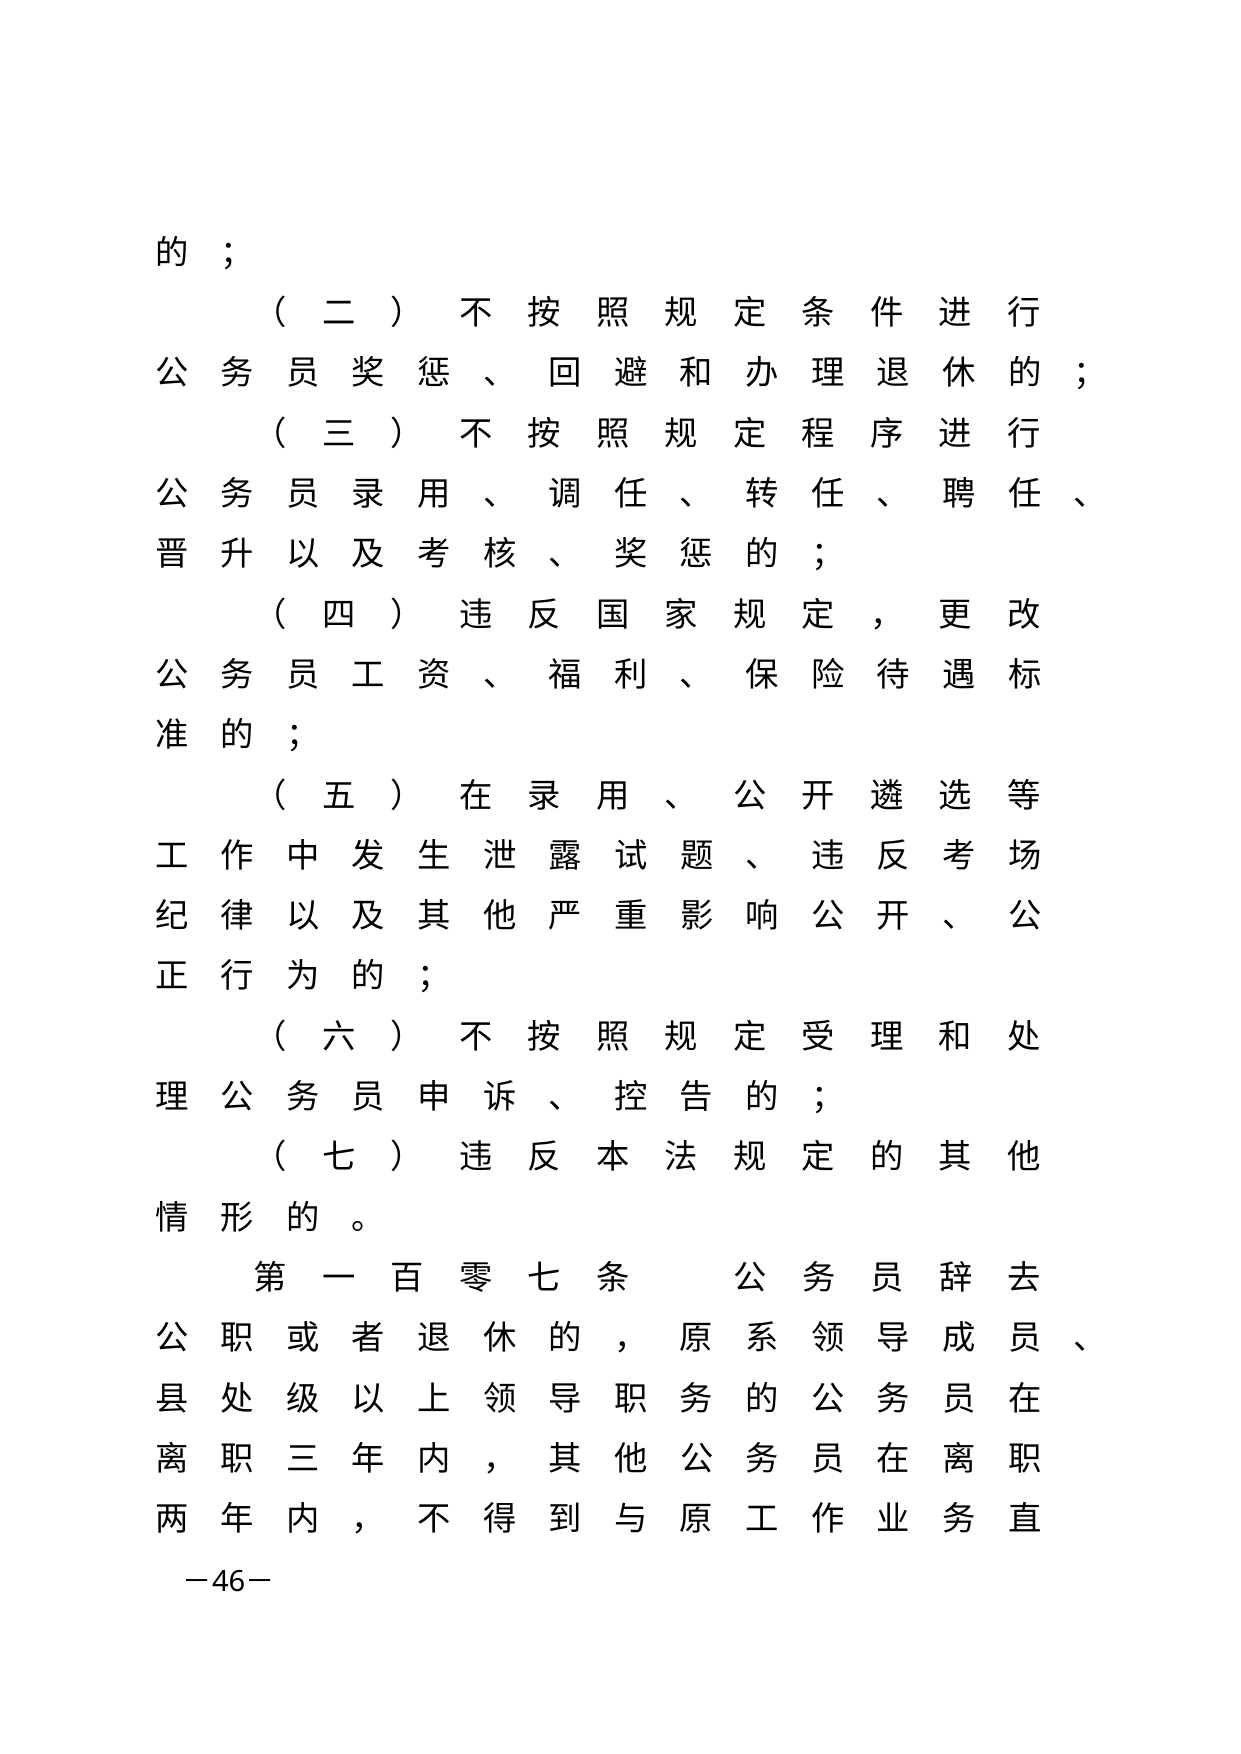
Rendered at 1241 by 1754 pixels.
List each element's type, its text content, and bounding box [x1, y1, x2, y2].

text （四）违反国家规定，更改公务员工资、福利、保险待遇标准的； [155, 581, 1073, 762]
text （六）不按照规定受理和处理公务员申诉、控告的； [155, 1003, 1073, 1124]
text （五）在录用、公开遴选等工作中发生泄露试题、违反考场纪律以及其他严重影响公开、公正行为的； [155, 762, 1073, 1003]
text 第一百零七条 公务员辞去公职或者退休的，原系领导成员、县处级以上领导职务的公务员在离职三年内，其他公务员在离职两年内，不得到与原工作业务直接相关的企业或者其他营利性组织任职，不得从事与原工作业务直接相关的营利性活动。 [155, 1245, 1073, 1546]
text （七）违反本法规定的其他情形的。 [155, 1124, 1073, 1245]
text （二）不按照规定条件进行公务员奖惩、回避和办理退休的； [155, 280, 1073, 400]
text （一）不按照编制限额、职数或者任职资格条件进行公务员录用、调任、转任、聘任和晋升的； [155, 219, 1073, 280]
text （三）不按照规定程序进行公务员录用、调任、转任、聘任、晋升以及考核、奖惩的； [155, 400, 1073, 581]
